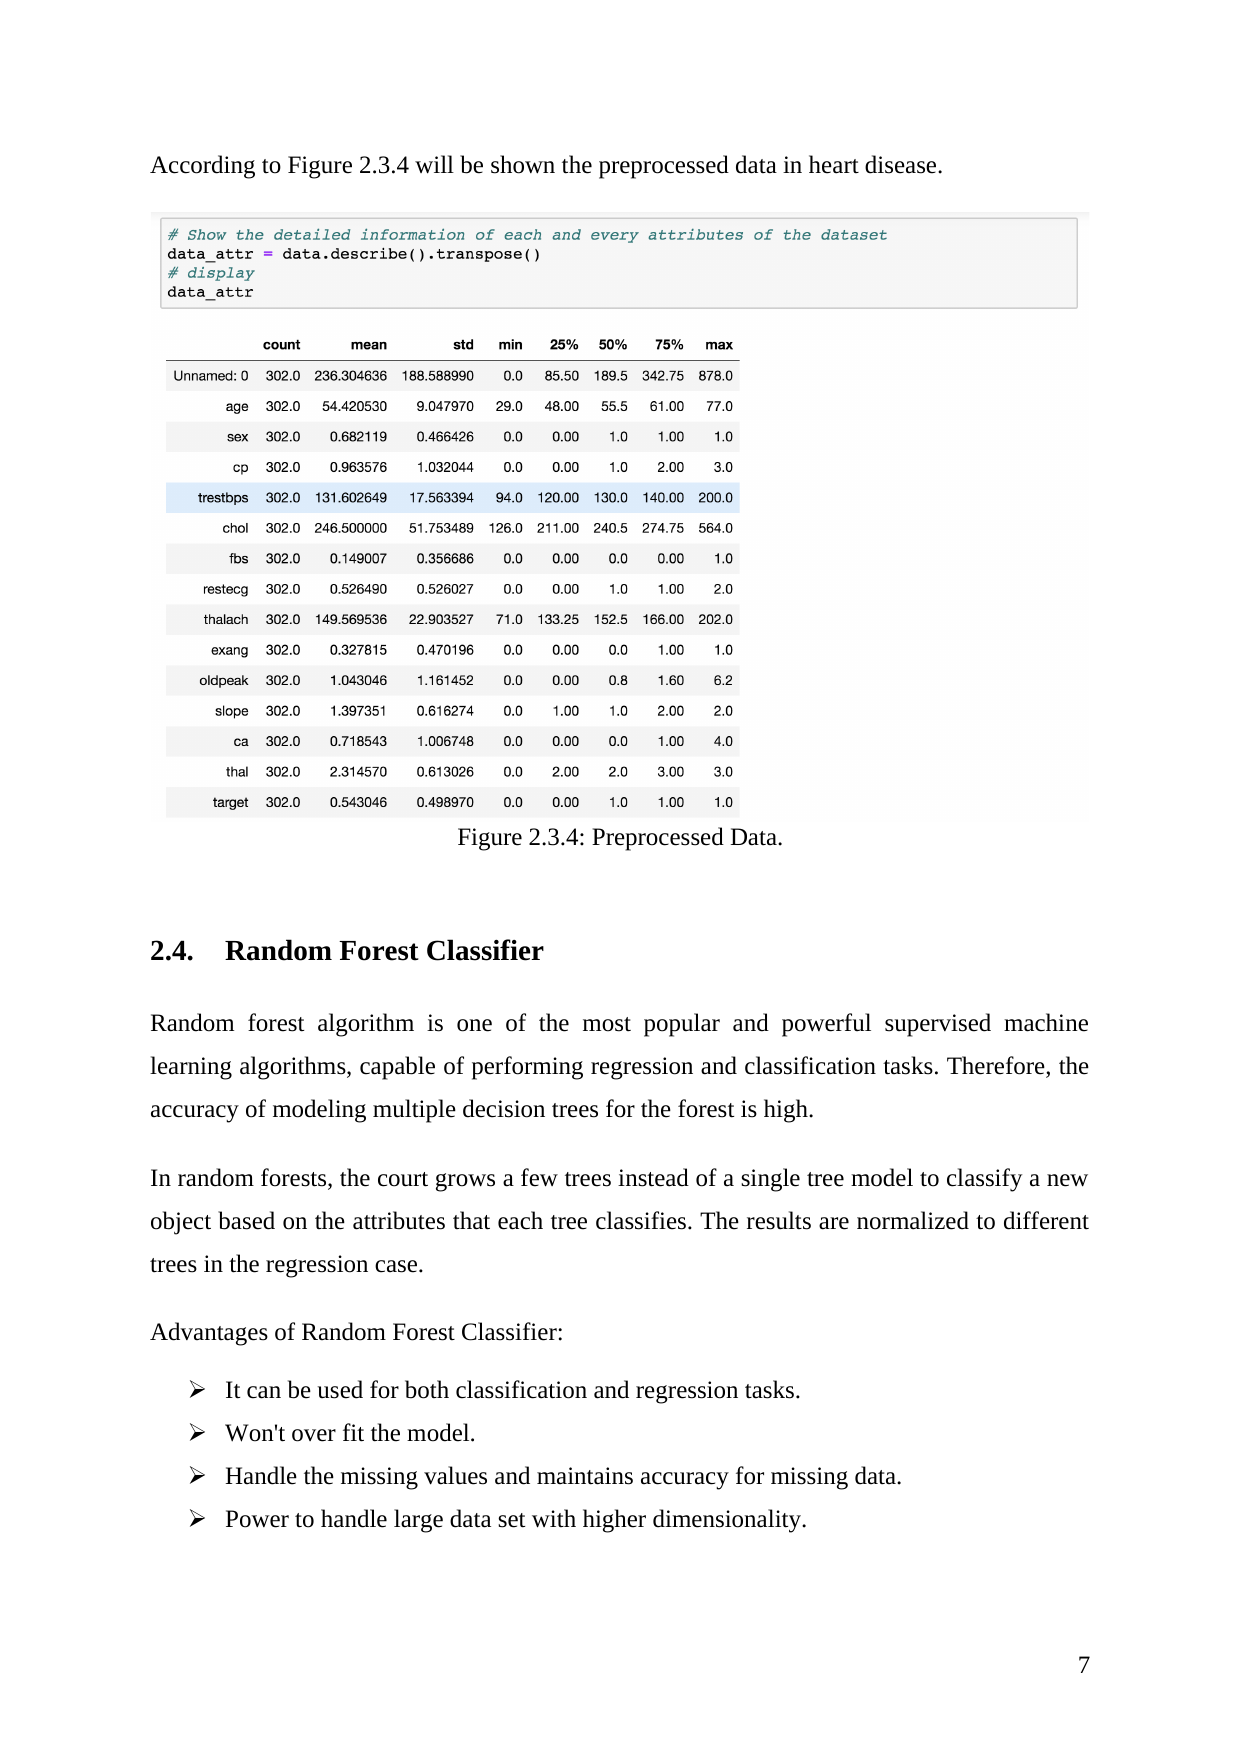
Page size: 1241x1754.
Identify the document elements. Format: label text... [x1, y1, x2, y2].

list Power to handle large data set with higher dimensionality. [187, 1504, 1090, 1533]
list It can be used for both classification and regression tasks. [187, 1375, 1090, 1404]
text Random forest algorithm is one of the most popular and powerful supervised machine learning algorithms, capable of performing regression and classification tasks. Therefore, the accuracy of modeling multiple decision trees for the forest is high. [150, 1008, 1090, 1123]
text Figure 2.3.4: Preprocessed Data. [150, 822, 1090, 851]
text According to Figure 2.3.4 will be shown the preprocessed data in heart disease. [150, 150, 1090, 179]
subtitle Random Forest Classifier [150, 933, 1090, 967]
picture [150, 212, 1090, 822]
text Advantages of Random Forest Classifier: [150, 1317, 1090, 1346]
list Won't over fit the model. [187, 1418, 1090, 1447]
list Handle the missing values and maintains accuracy for missing data. [187, 1461, 1090, 1490]
text In random forests, the court grows a few trees instead of a single tree model to classify a new object based on the attributes that each tree classifies. The results are normalized to different trees in the regression case. [150, 1163, 1090, 1278]
